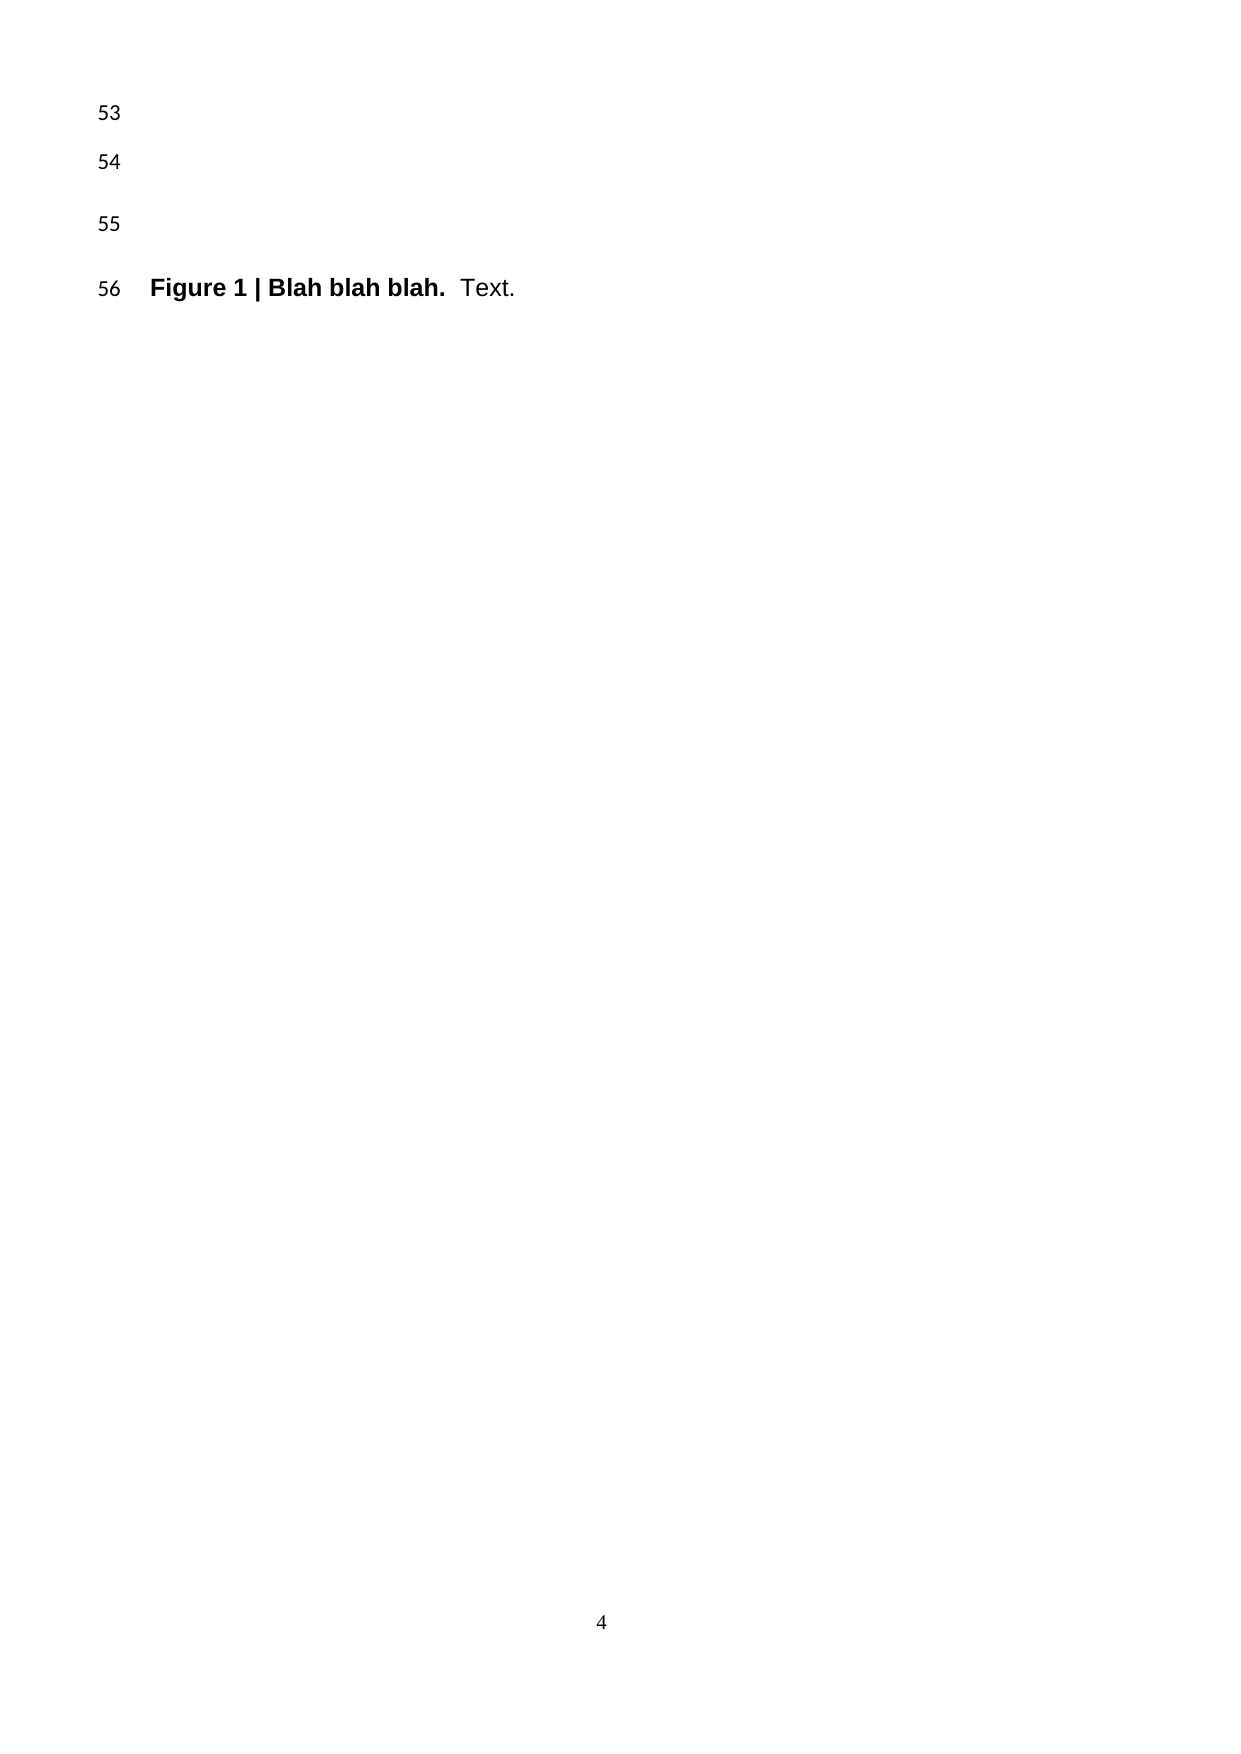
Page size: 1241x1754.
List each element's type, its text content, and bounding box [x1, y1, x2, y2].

text Figure 1 | Blah blah blah. Text. [150, 273, 1090, 302]
